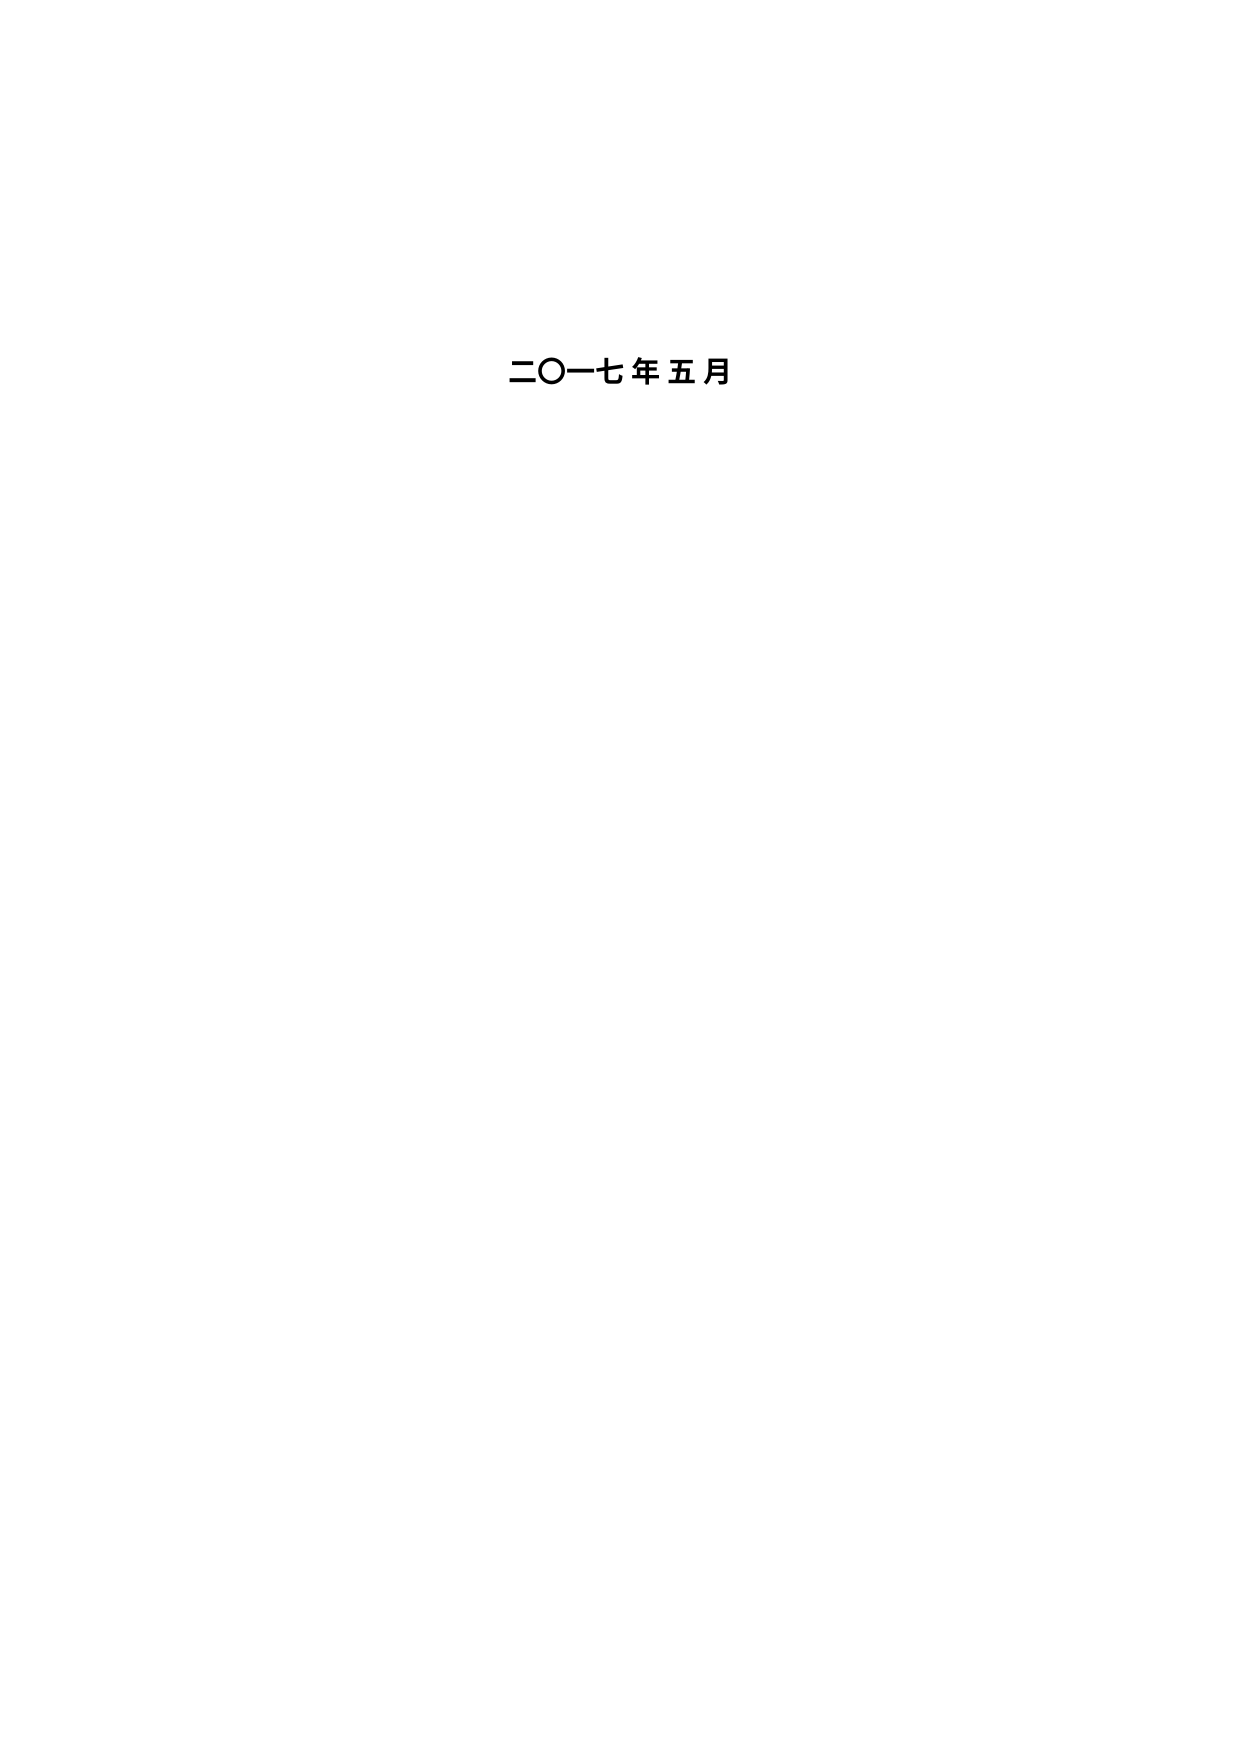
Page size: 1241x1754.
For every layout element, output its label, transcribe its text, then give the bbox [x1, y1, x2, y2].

text 二〇一七 年 五 月 [187, 337, 1053, 402]
